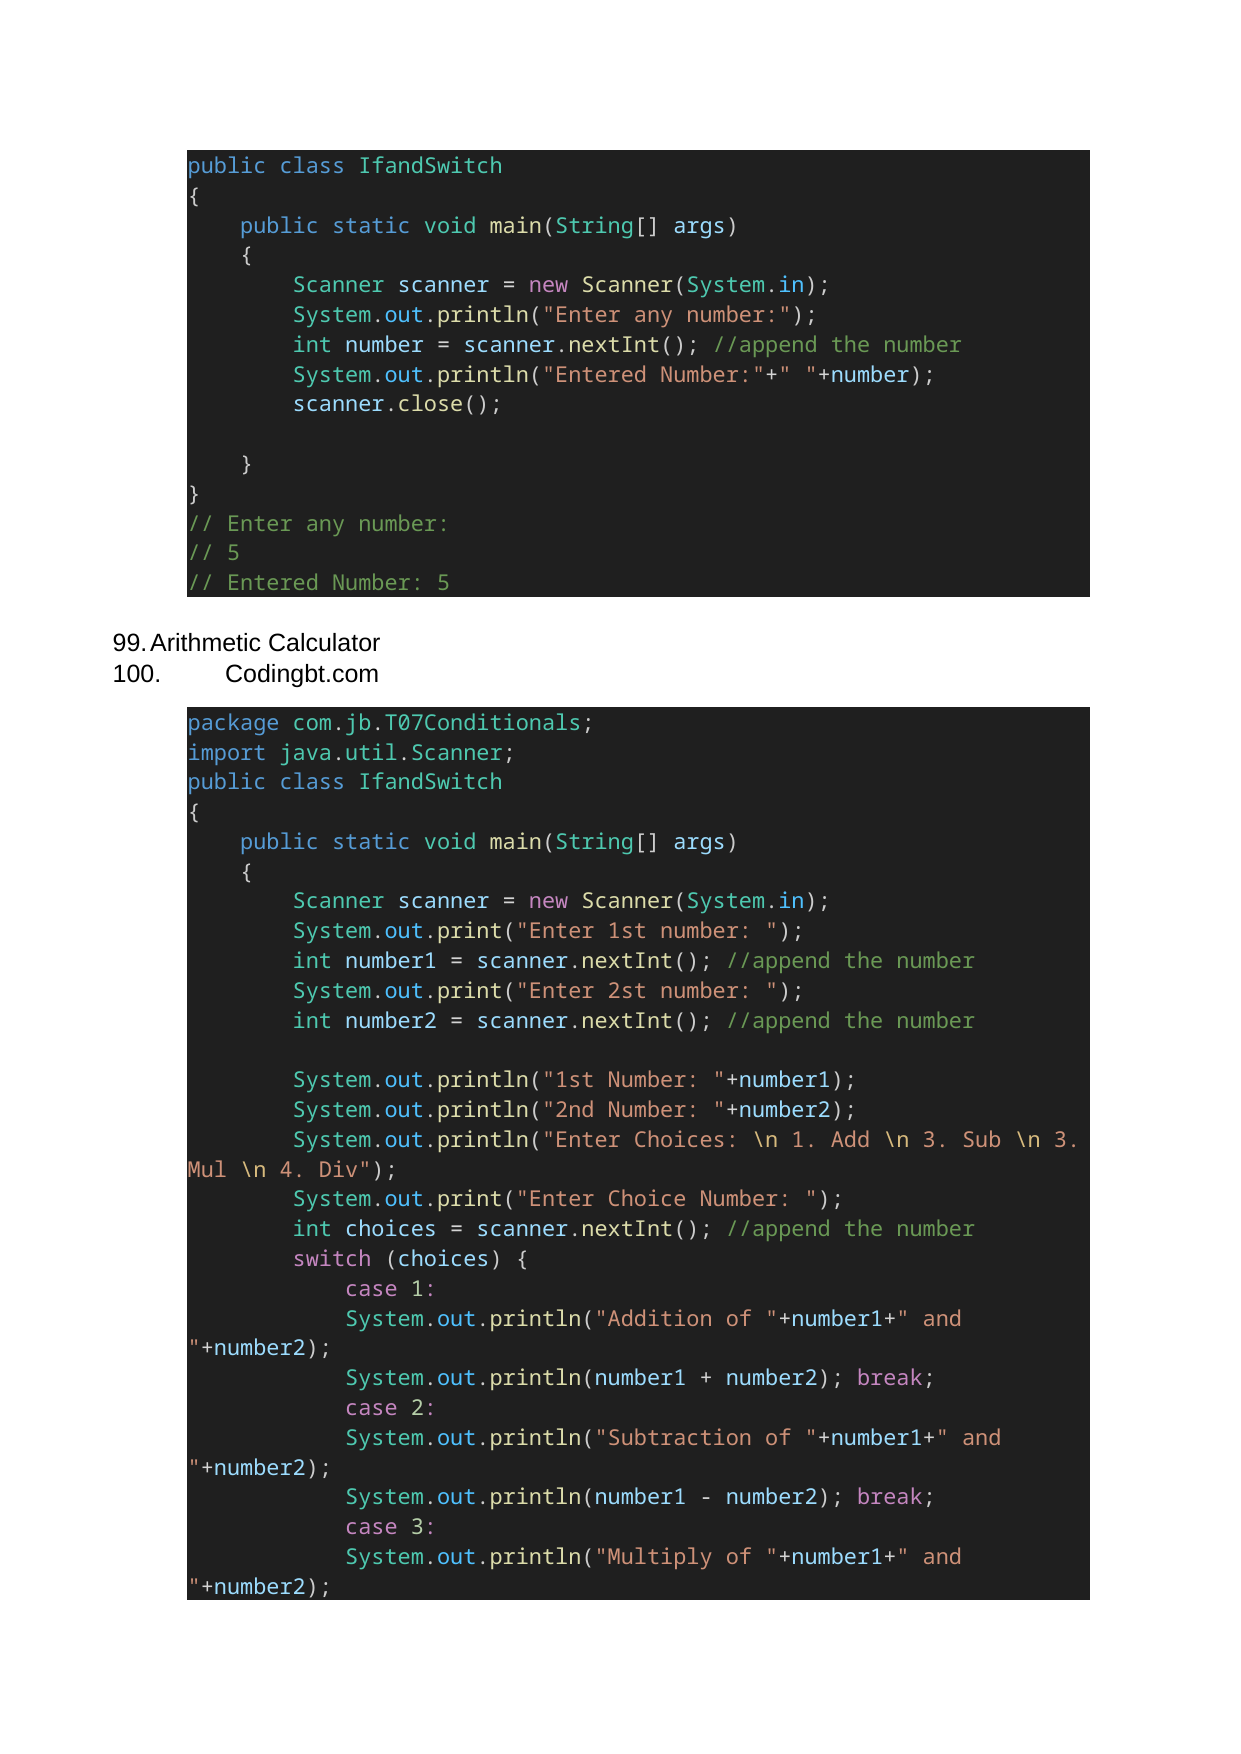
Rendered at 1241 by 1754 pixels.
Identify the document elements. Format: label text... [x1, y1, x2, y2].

text import java.util.Scanner; [187, 736, 1090, 766]
text { [187, 796, 1090, 826]
list Arithmetic Calculator [112, 628, 1090, 657]
text } [187, 478, 1090, 507]
text System.out.println("Enter Choices: \n 1. Add \n 3. Sub \n 3. Mul \n 4. Div"); [187, 1124, 1090, 1183]
text } [187, 448, 1090, 478]
text System.out.println("Multiply of "+number1+" and "+number2); [187, 1541, 1090, 1600]
text // Entered Number: 5 [187, 567, 1090, 597]
text // Enter any number: [187, 507, 1090, 537]
text System.out.print("Enter 1st number: "); [187, 915, 1090, 945]
text System.out.println("2nd Number: "+number2); [187, 1094, 1090, 1124]
text int number2 = scanner.nextInt(); //append the number [187, 1004, 1090, 1034]
text switch (choices) { [187, 1243, 1090, 1273]
list Codingbt.com [112, 659, 1090, 688]
text public class IfandSwitch [187, 766, 1090, 796]
text case 1: [187, 1273, 1090, 1302]
text System.out.println(number1 + number2); break; [187, 1362, 1090, 1392]
text public static void main(String[] args) [187, 826, 1090, 856]
text public static void main(String[] args) [187, 209, 1090, 239]
text System.out.println("1st Number: "+number1); [187, 1064, 1090, 1094]
text int choices = scanner.nextInt(); //append the number [187, 1213, 1090, 1243]
text scanner.close(); [187, 388, 1090, 418]
text System.out.println("Enter any number:"); [187, 299, 1090, 329]
text int number1 = scanner.nextInt(); //append the number [187, 945, 1090, 975]
text case 2: [187, 1392, 1090, 1422]
text System.out.println("Subtraction of "+number1+" and "+number2); [187, 1422, 1090, 1481]
text { [187, 856, 1090, 885]
text { [187, 239, 1090, 269]
text case 3: [187, 1511, 1090, 1541]
text Scanner scanner = new Scanner(System.in); [187, 269, 1090, 299]
text System.out.print("Enter Choice Number: "); [187, 1183, 1090, 1213]
text System.out.println("Entered Number:"+" "+number); [187, 358, 1090, 388]
text System.out.print("Enter 2st number: "); [187, 975, 1090, 1004]
text public class IfandSwitch [187, 150, 1090, 180]
text System.out.println(number1 - number2); break; [187, 1481, 1090, 1511]
text { [187, 180, 1090, 209]
text Scanner scanner = new Scanner(System.in); [187, 885, 1090, 915]
text int number = scanner.nextInt(); //append the number [187, 329, 1090, 358]
text // 5 [187, 537, 1090, 567]
text System.out.println("Addition of "+number1+" and "+number2); [187, 1302, 1090, 1362]
text package com.jb.T07Conditionals; [187, 707, 1090, 736]
